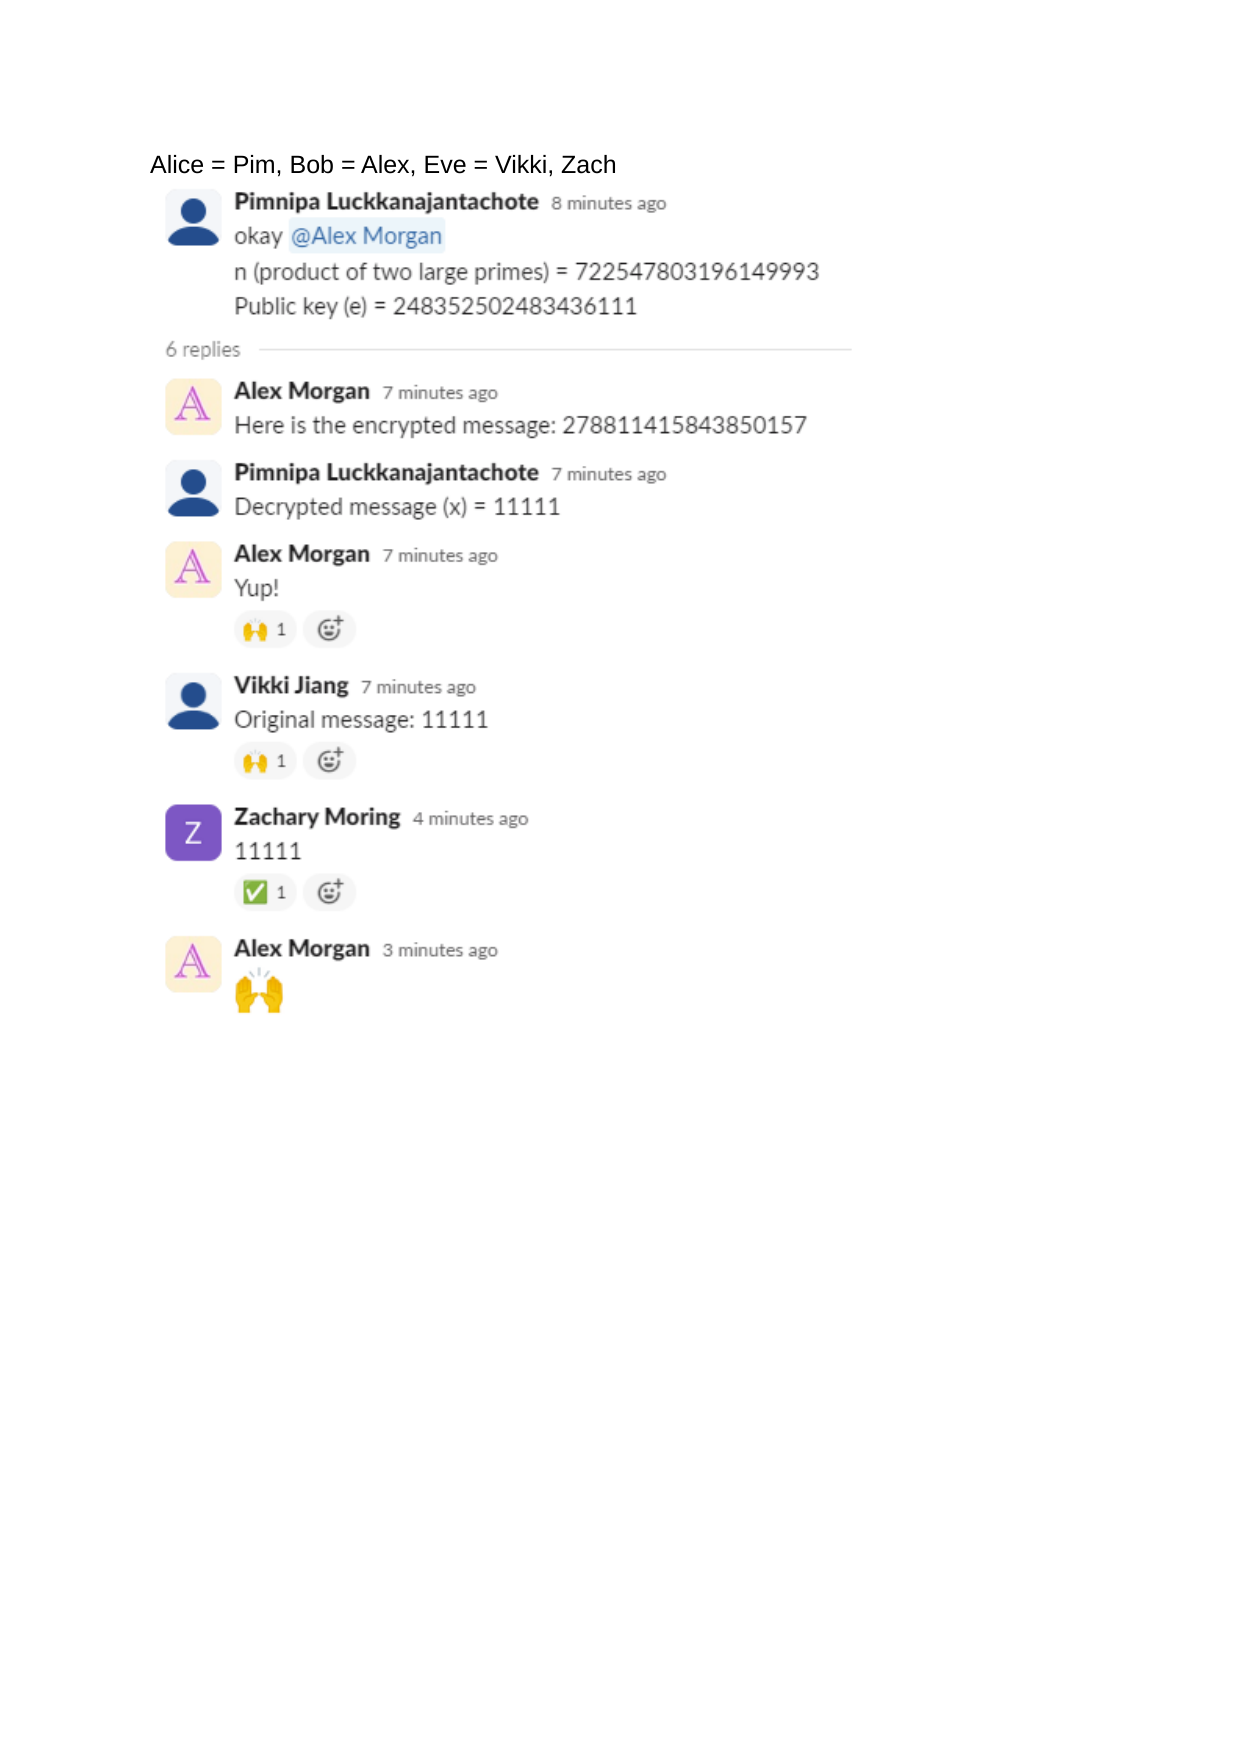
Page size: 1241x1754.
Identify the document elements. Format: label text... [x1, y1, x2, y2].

picture [150, 181, 852, 1035]
